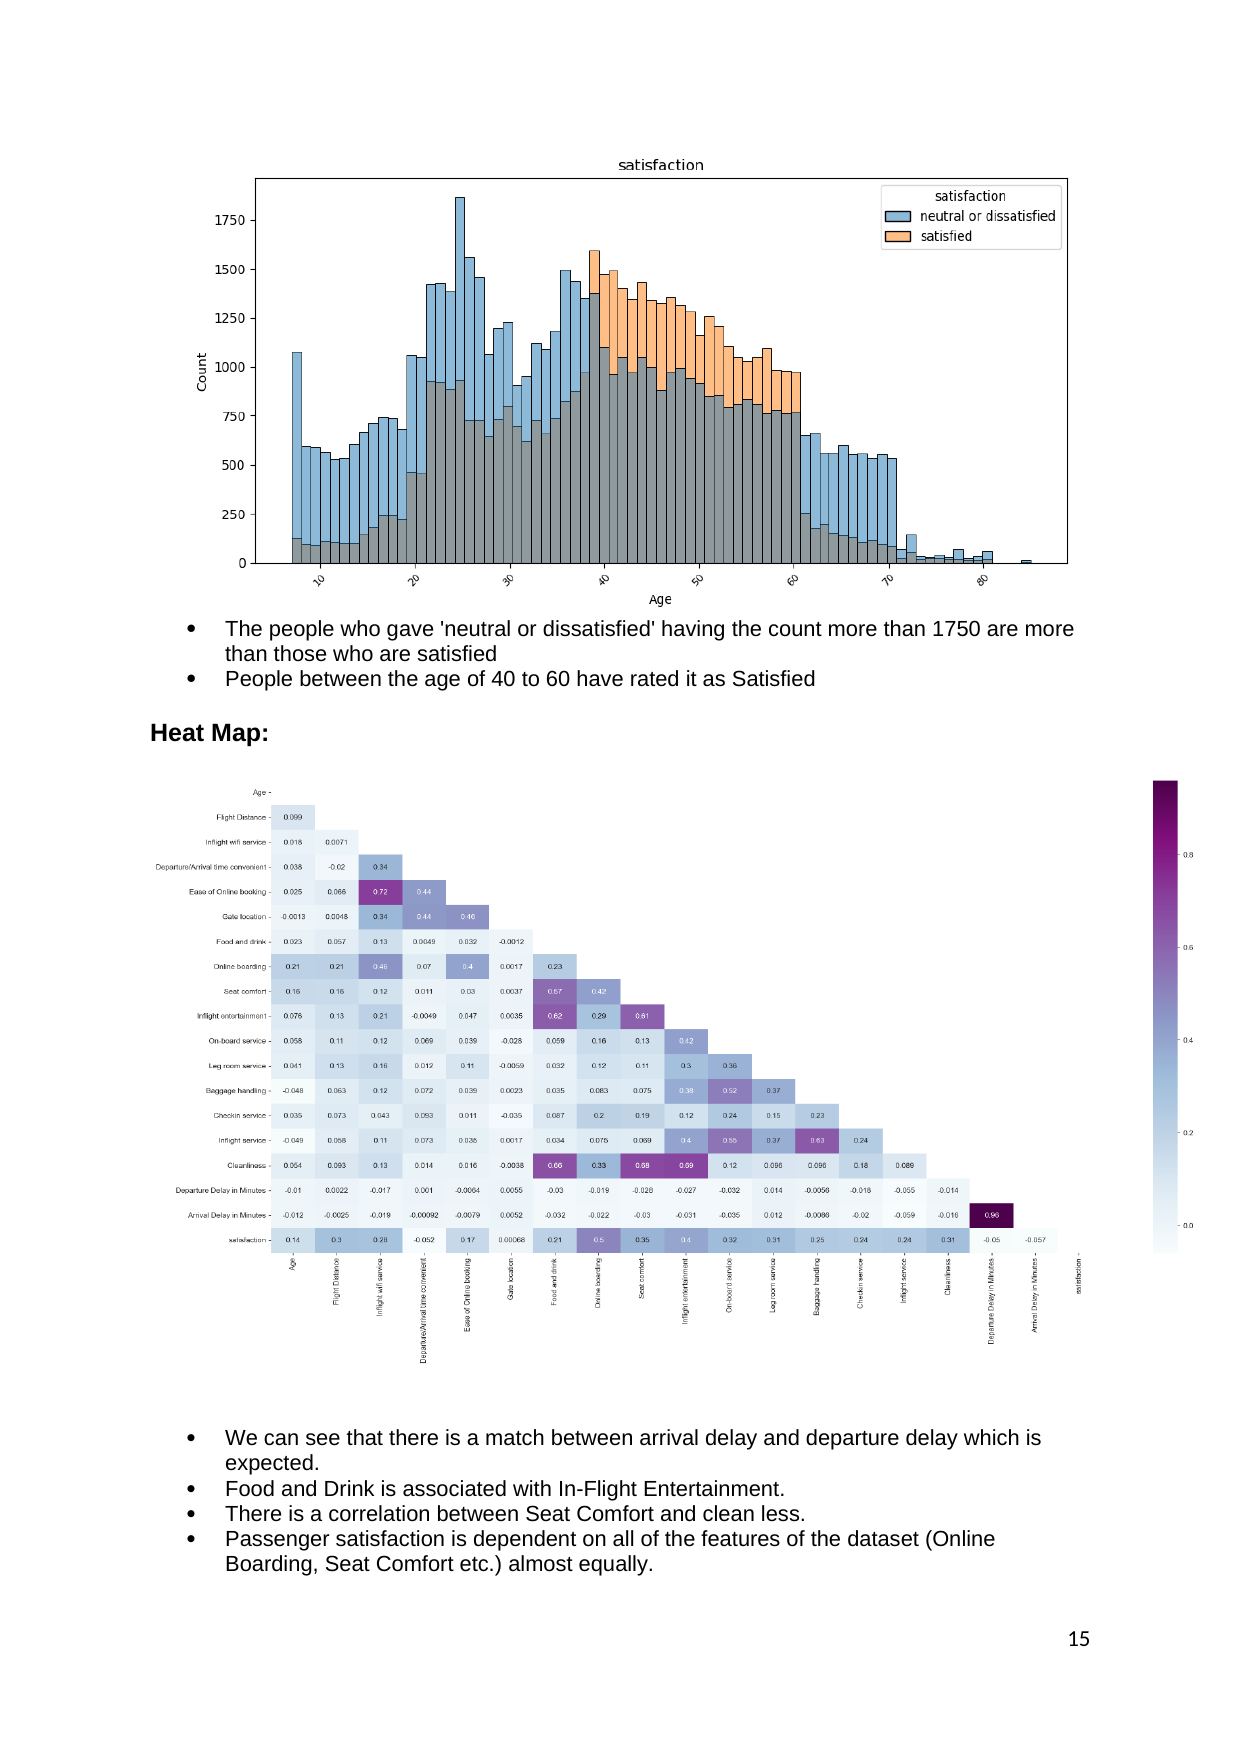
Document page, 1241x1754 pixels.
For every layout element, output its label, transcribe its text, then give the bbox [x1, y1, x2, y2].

text Heat Map: [150, 718, 1090, 747]
picture [150, 775, 1198, 1368]
list People between the age of 40 to 60 have rated it as Satisfied [187, 666, 1090, 691]
list We can see that there is a match between arrival delay and departure delay which is expected. [187, 1425, 1090, 1476]
list Passenger satisfaction is dependent on all of the features of the dataset (Online Boarding, Seat Comfort etc.) almost equally. [187, 1526, 1090, 1576]
list Food and Drink is associated with In-Flight Entertainment. [187, 1476, 1090, 1501]
list There is a correlation between Seat Comfort and clean less. [187, 1501, 1090, 1526]
picture [187, 150, 1075, 616]
list The people who gave 'neutral or dissatisfied' having the count more than 1750 are more than those who are satisfied [187, 616, 1090, 666]
